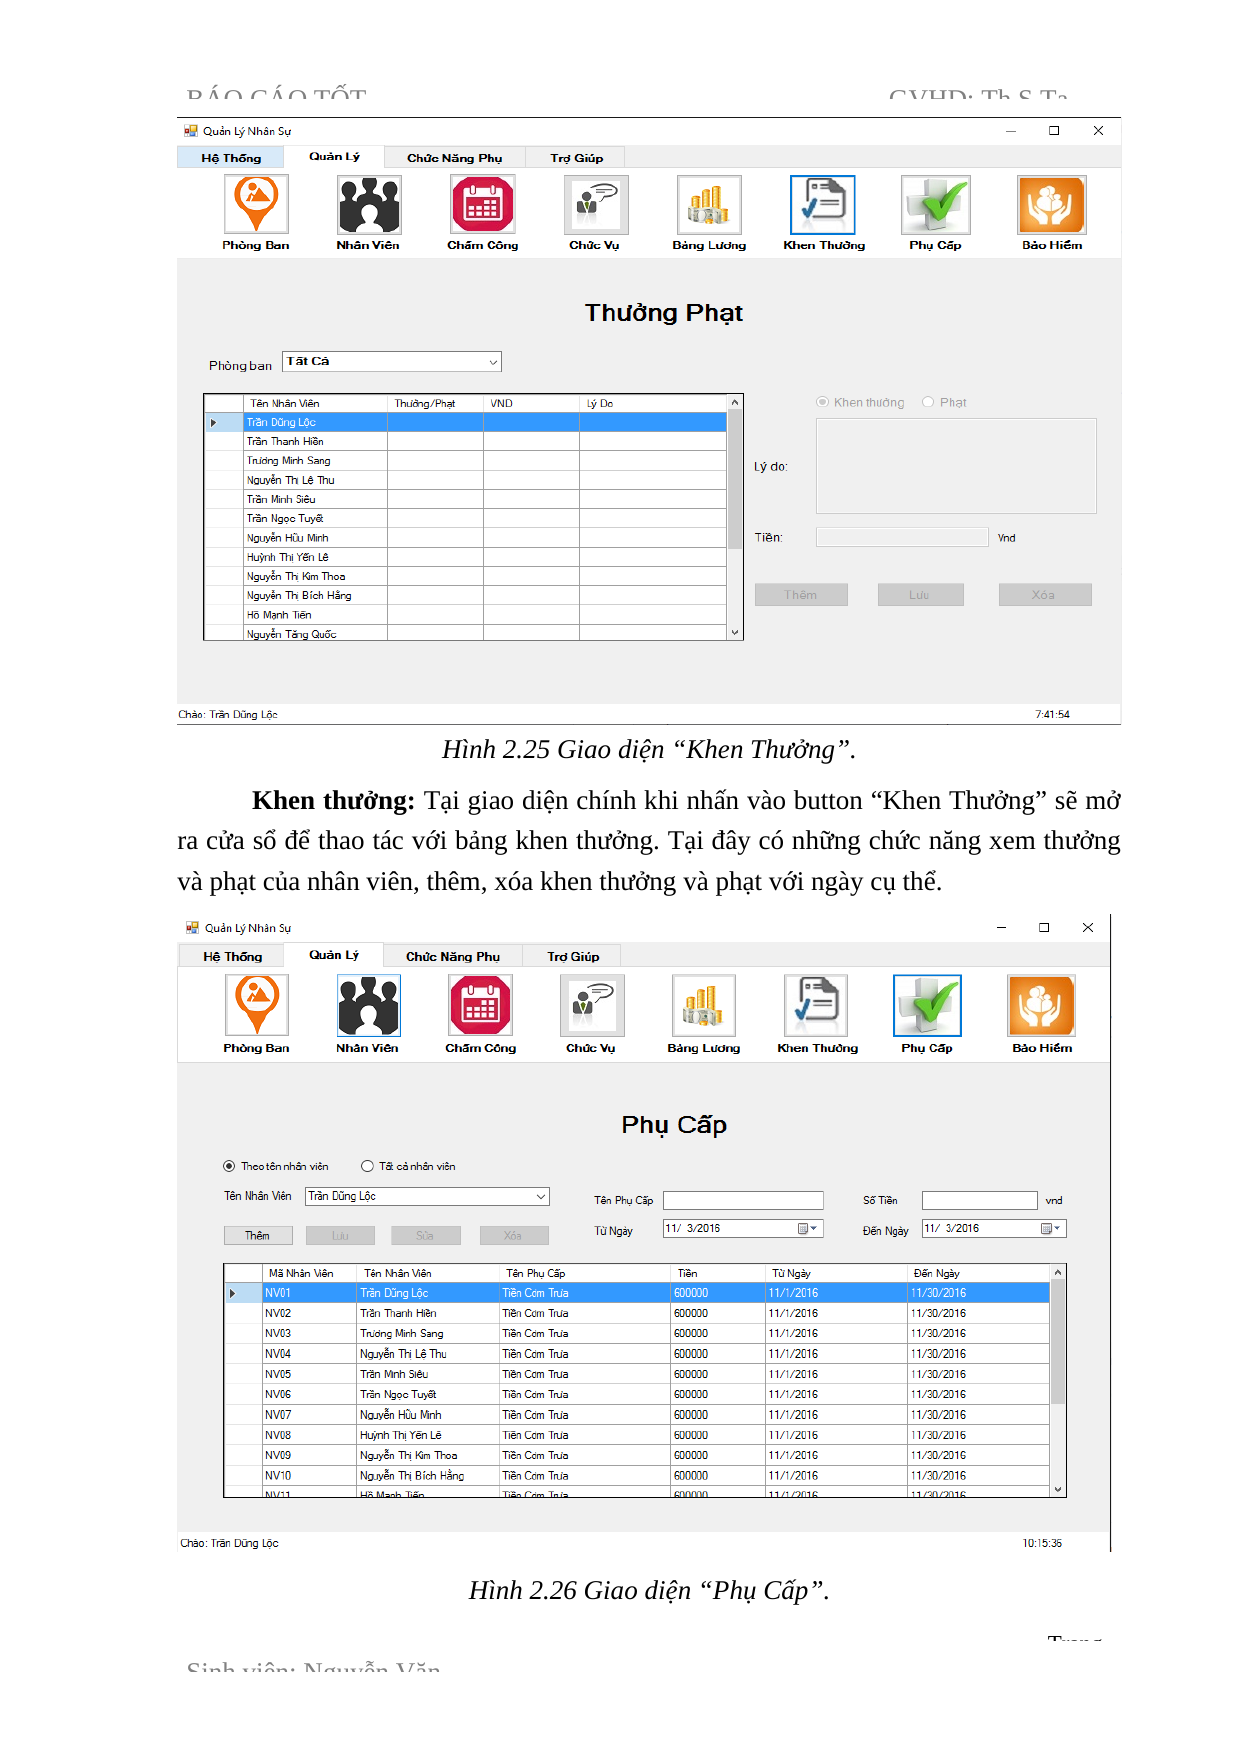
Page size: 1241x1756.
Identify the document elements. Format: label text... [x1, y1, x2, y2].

text Khen thưởng: Tại giao diện chính khi nhấn vào button “Khen Thưởng” sẽ mở ra cửa sổ để thao tác với bảng khen thưởng. Tại đây có những chức năng xem thưởng và phạt của nhân viên, thêm, xóa khen thưởng và phạt với ngày cụ thể. [177, 784, 1122, 896]
text Hình 2.25 Giao diện “Khen Thưởng”. [442, 734, 1176, 765]
picture [177, 914, 1112, 1552]
picture [177, 117, 1122, 725]
text Hình 2.26 Giao diện “Phụ Cấp”. [328, 1552, 971, 1605]
